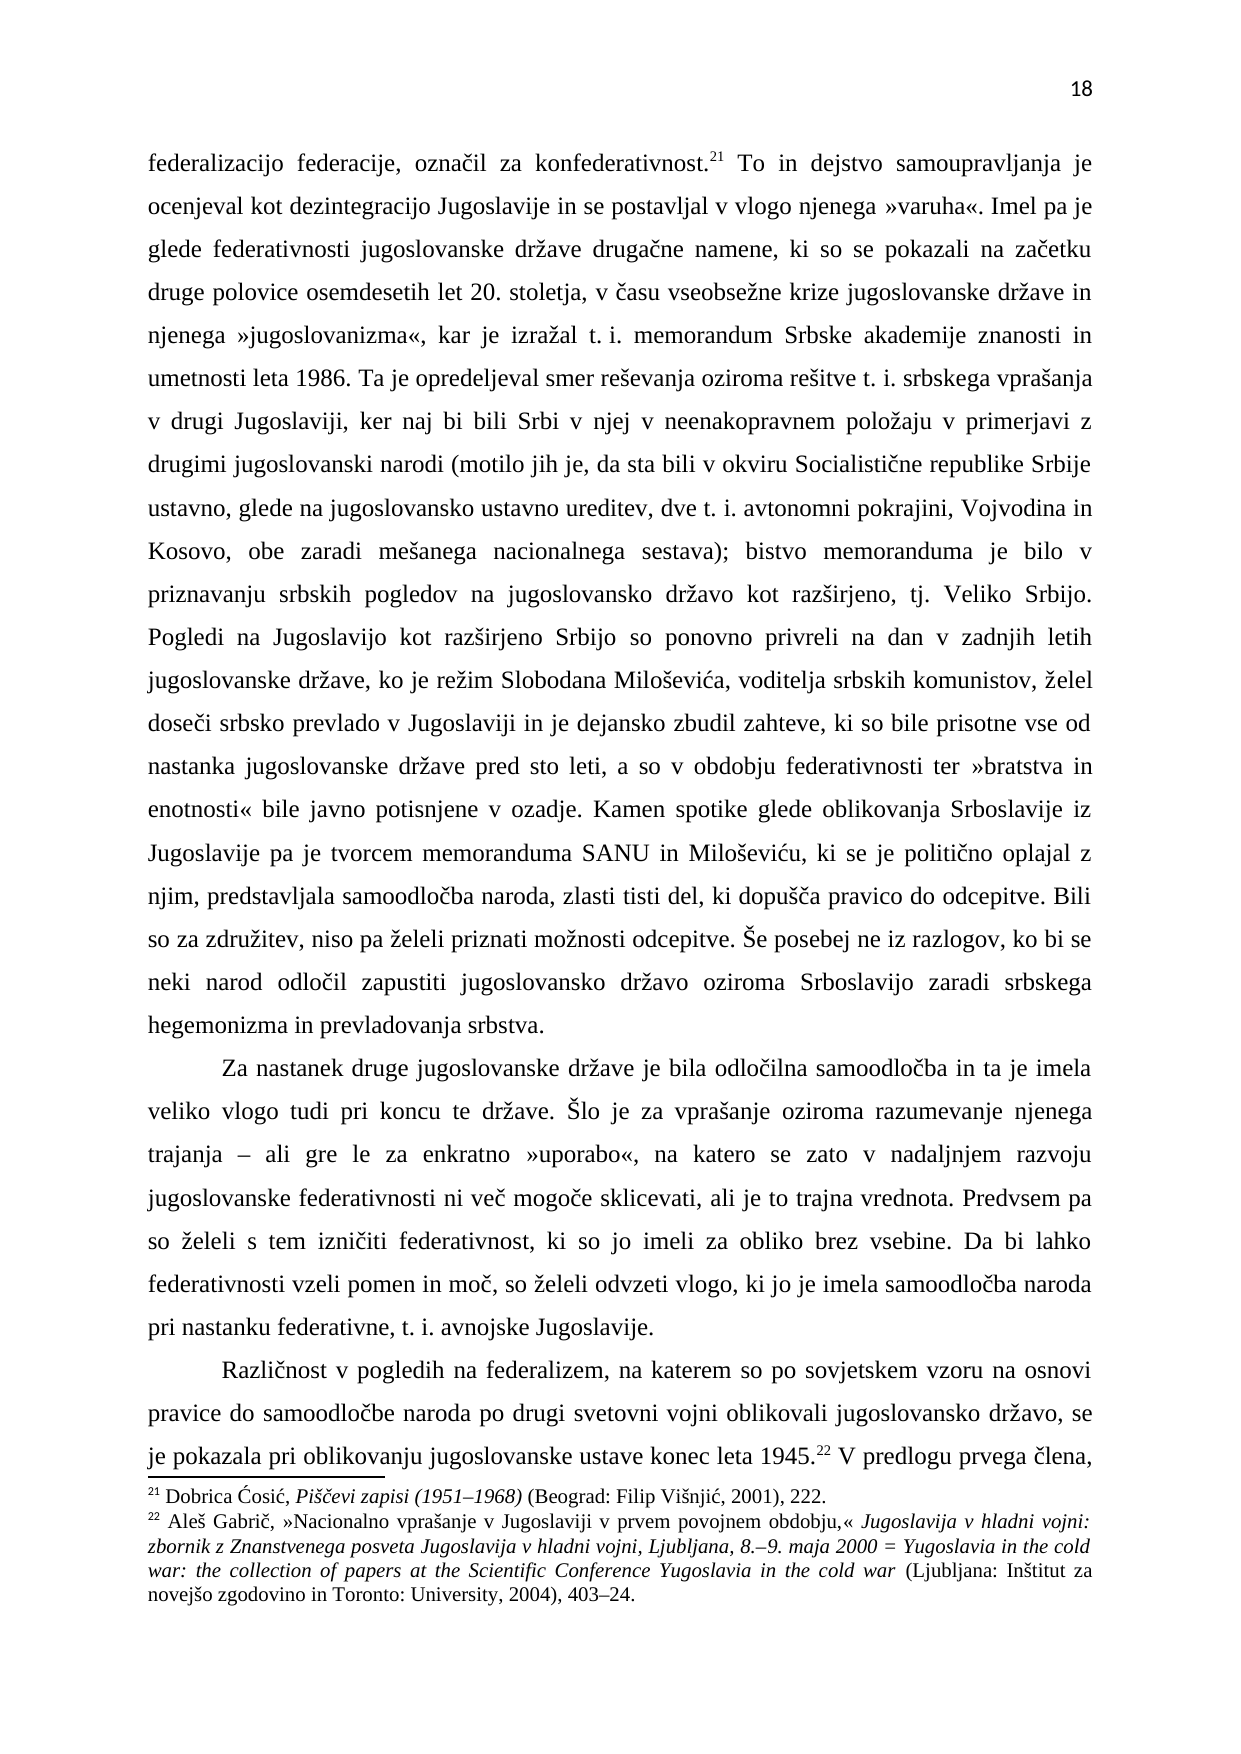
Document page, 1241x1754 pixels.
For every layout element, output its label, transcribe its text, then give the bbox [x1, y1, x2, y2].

text Za nastanek druge jugoslovanske države je bila odločilna samoodločba in ta je imela veliko vlogo tudi pri koncu te države. Šlo je za vprašanje oziroma razumevanje njenega trajanja – ali gre le za enkratno »uporabo«, na katero se zato v nadaljnjem razvoju jugoslovanske federativnosti ni več mogoče sklicevati, ali je to trajna vrednota. Predvsem pa so želeli s tem izničiti federativnost, ki so jo imeli za obliko brez vsebine. Da bi lahko federativnosti vzeli pomen in moč, so želeli odvzeti vlogo, ki jo je imela samoodločba naroda pri nastanku federativne, t. i. avnojske Jugoslavije. [148, 1053, 1093, 1341]
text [148, 1355, 1093, 1470]
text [148, 148, 1093, 1039]
